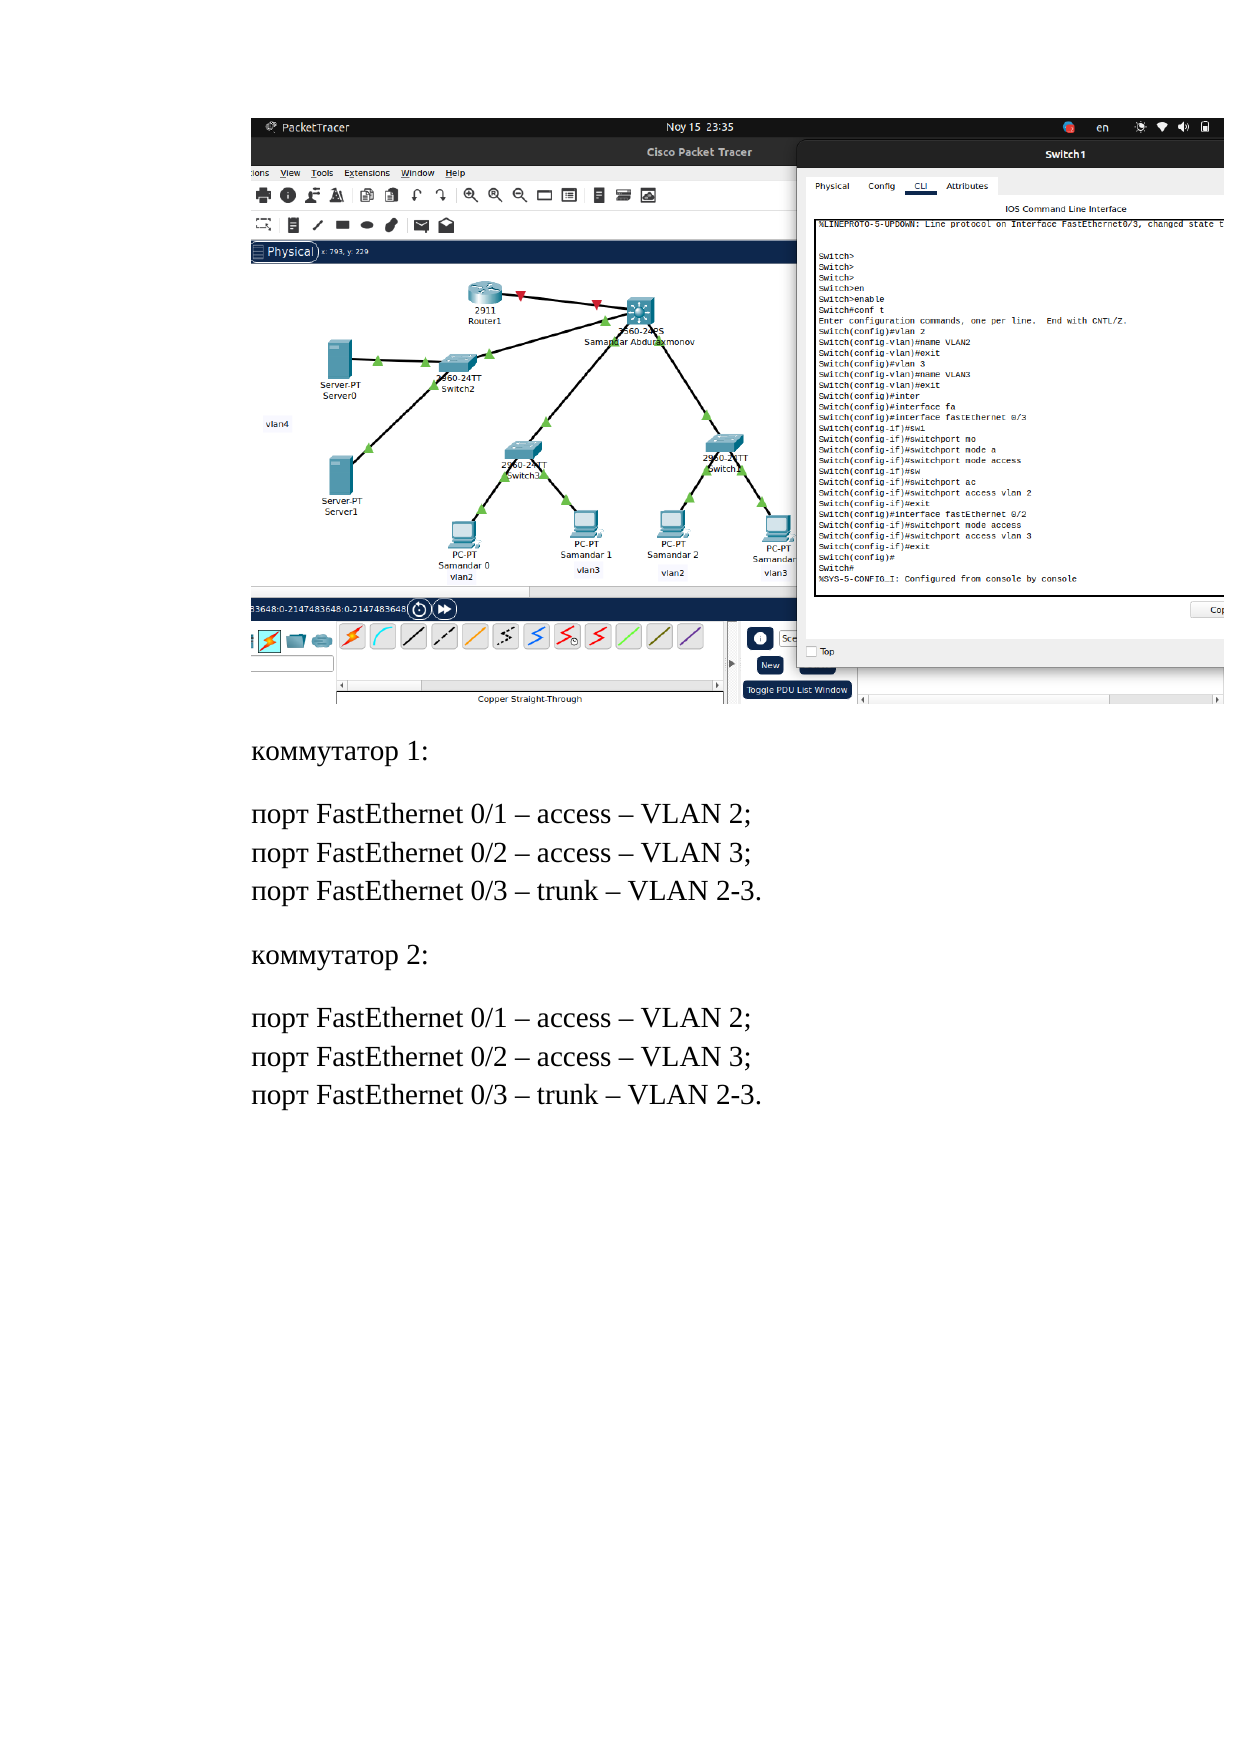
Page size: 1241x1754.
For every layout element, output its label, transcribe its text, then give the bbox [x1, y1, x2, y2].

picture [251, 118, 1224, 704]
text порт FastEthernet 0/1 – access – VLAN 2; [177, 1000, 1152, 1034]
text коммутатор 2: [177, 937, 1152, 970]
text порт FastEthernet 0/1 – access – VLAN 2; [177, 796, 1152, 830]
text порт FastEthernet 0/3 – trunk – VLAN 2-3. [177, 1077, 1152, 1111]
text коммутатор 1: [177, 733, 1152, 766]
text порт FastEthernet 0/3 – trunk – VLAN 2-3. [177, 873, 1152, 907]
text порт FastEthernet 0/2 – access – VLAN 3; [177, 1039, 1152, 1072]
text порт FastEthernet 0/2 – access – VLAN 3; [177, 835, 1152, 868]
